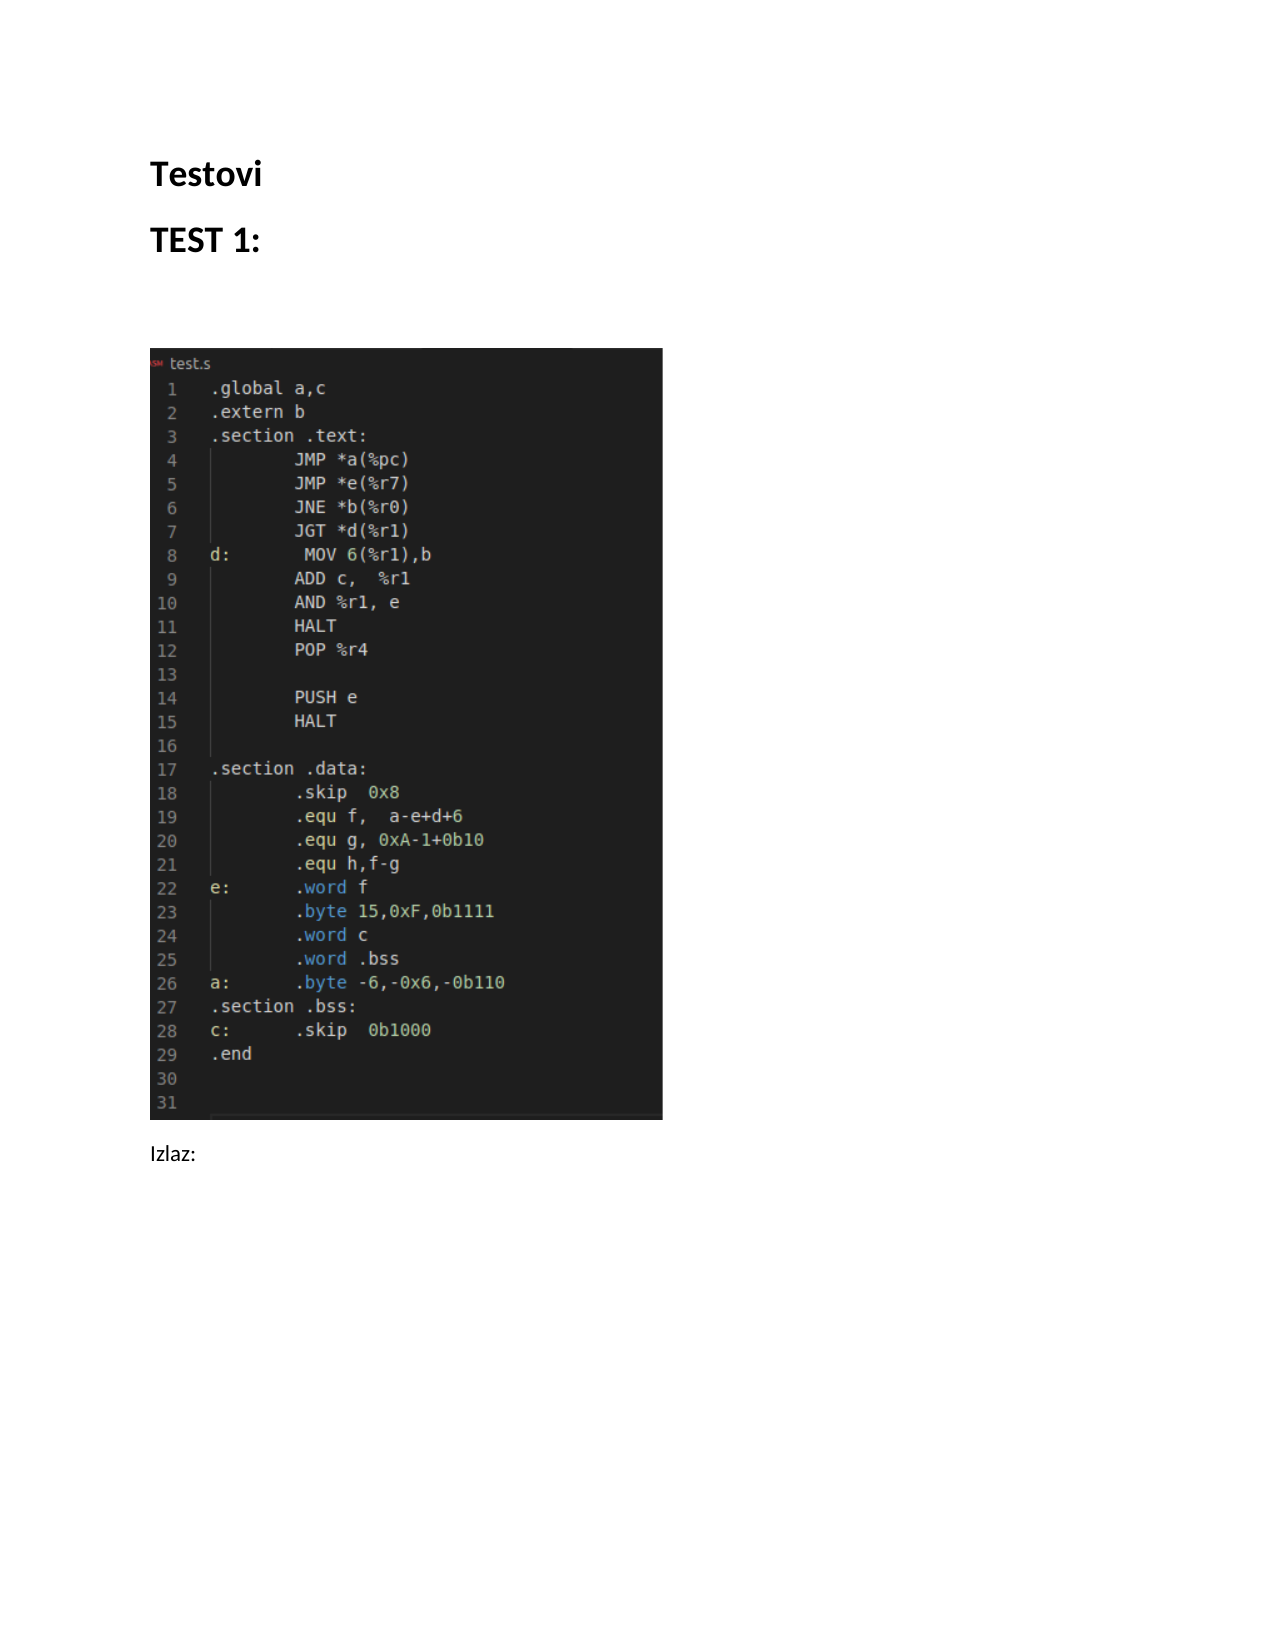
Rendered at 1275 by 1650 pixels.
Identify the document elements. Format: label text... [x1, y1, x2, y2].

text Izlaz: [150, 1139, 1125, 1167]
picture [150, 348, 663, 1120]
text TEST 1: [150, 216, 1125, 262]
text Testovi [150, 150, 1125, 196]
